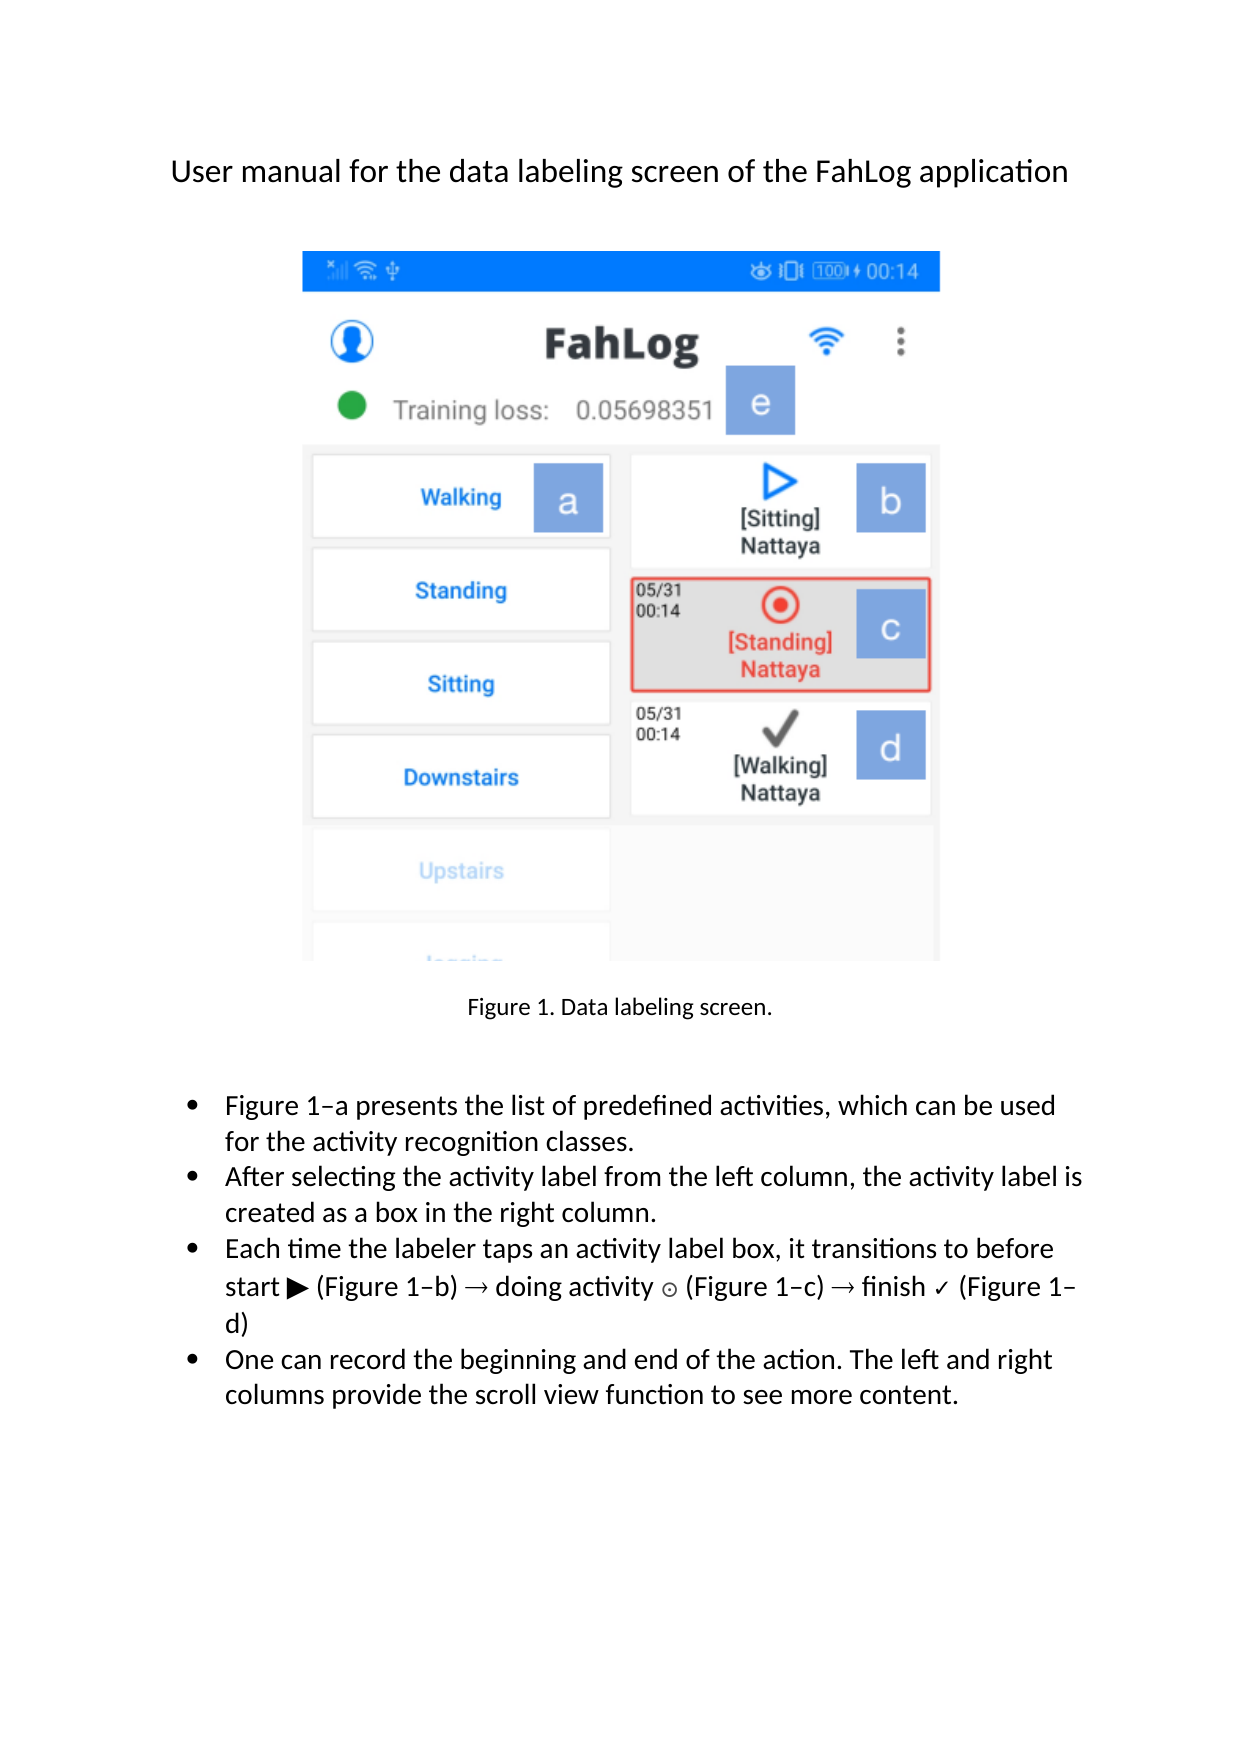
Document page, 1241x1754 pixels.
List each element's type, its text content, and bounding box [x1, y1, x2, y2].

text User manual for the data labeling screen of the FahLog application [150, 150, 1090, 191]
list After selecting the activity label from the left column, the activity label is created as a box in the right column. [187, 1158, 1090, 1230]
list Each time the labeler taps an activity label box, it transitions to before start ▶ (Figure 1–b) doing activity ⊙ (Figure 1–c) finish ✓ (Figure 1–d) [187, 1230, 1090, 1341]
list One can record the beginning and end of the action. The left and right columns provide the scroll view function to see more content. [187, 1341, 1090, 1412]
list Figure 1–a presents the list of predefined activities, which can be used for the activity recognition classes. [187, 1087, 1090, 1158]
text Figure 1. Data labeling screen. [150, 991, 1090, 1021]
